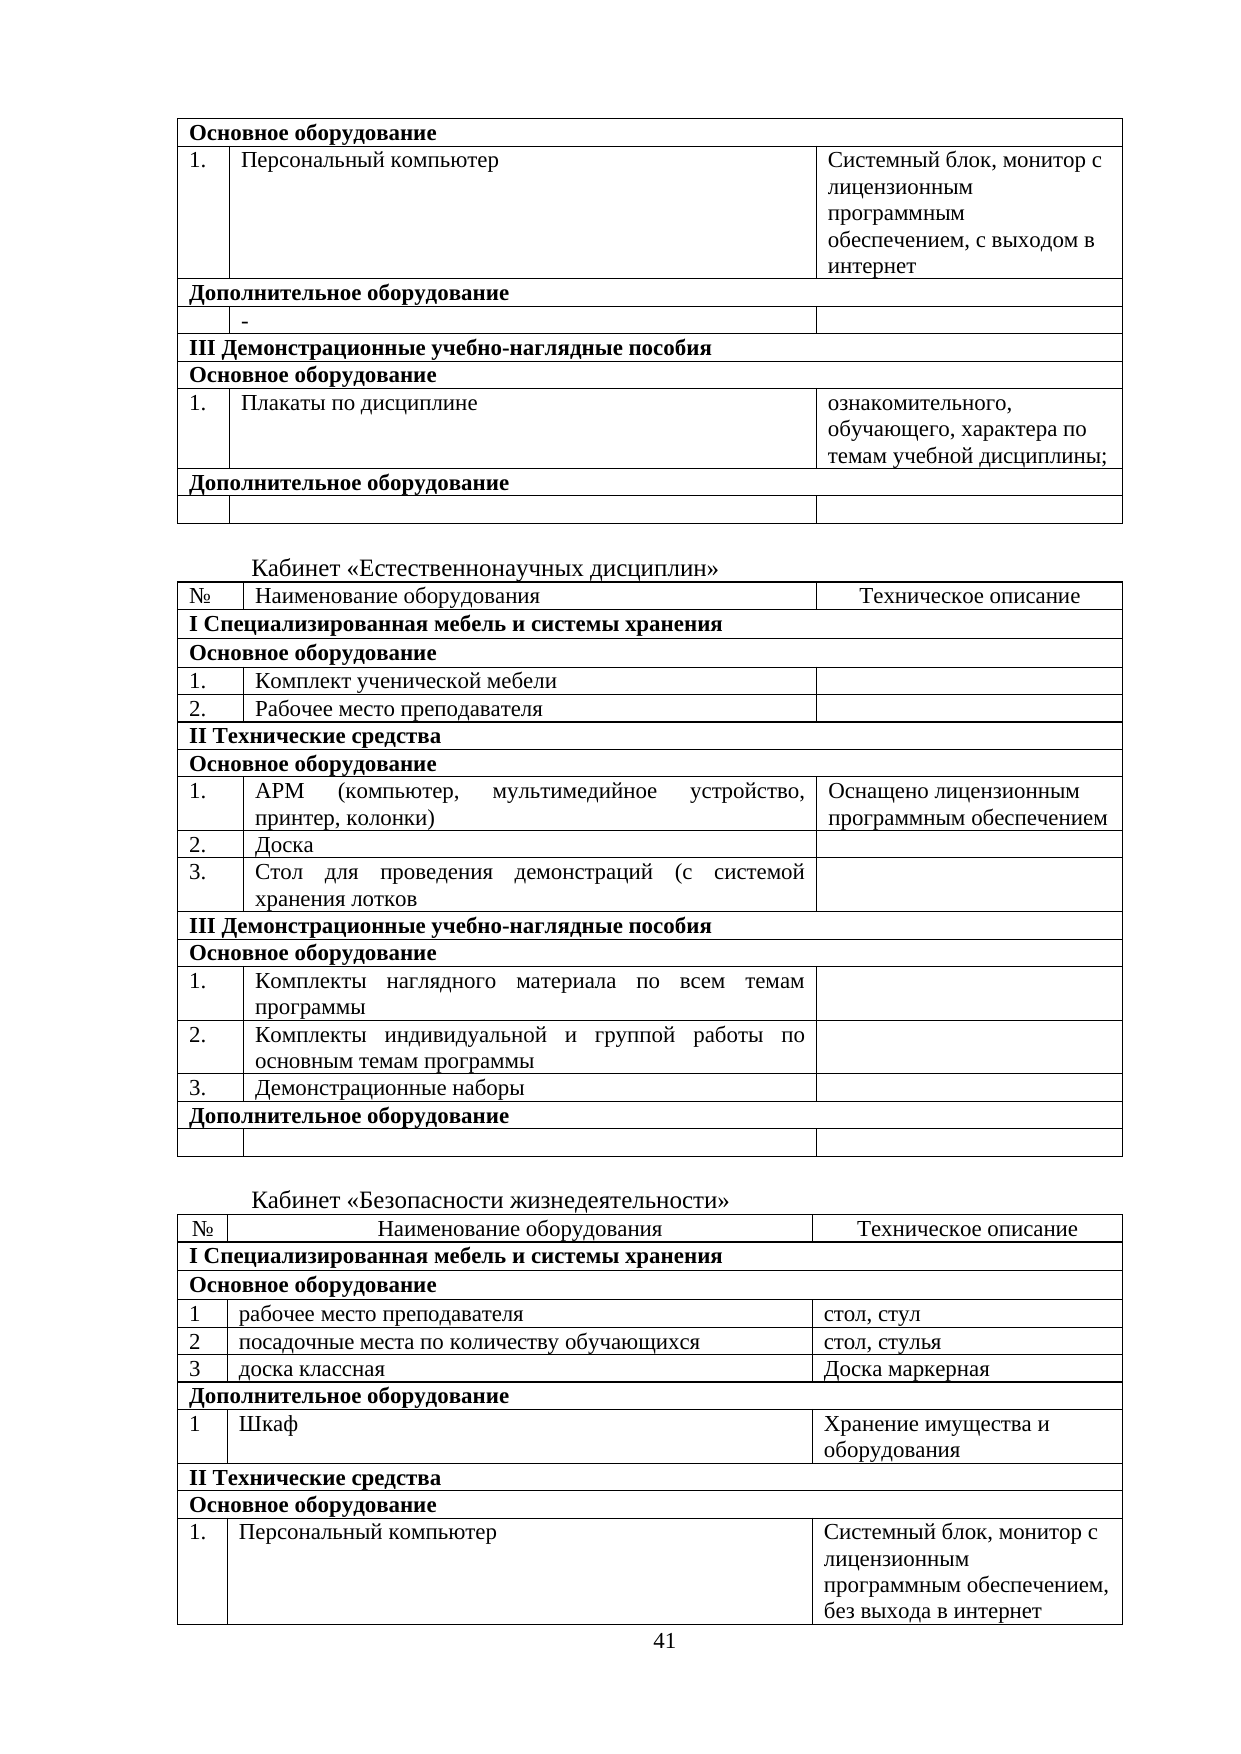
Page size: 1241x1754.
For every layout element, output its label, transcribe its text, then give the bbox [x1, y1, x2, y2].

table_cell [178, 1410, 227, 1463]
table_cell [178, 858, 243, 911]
text Кабинет «Безопасности жизнедеятельности» [177, 1185, 1152, 1214]
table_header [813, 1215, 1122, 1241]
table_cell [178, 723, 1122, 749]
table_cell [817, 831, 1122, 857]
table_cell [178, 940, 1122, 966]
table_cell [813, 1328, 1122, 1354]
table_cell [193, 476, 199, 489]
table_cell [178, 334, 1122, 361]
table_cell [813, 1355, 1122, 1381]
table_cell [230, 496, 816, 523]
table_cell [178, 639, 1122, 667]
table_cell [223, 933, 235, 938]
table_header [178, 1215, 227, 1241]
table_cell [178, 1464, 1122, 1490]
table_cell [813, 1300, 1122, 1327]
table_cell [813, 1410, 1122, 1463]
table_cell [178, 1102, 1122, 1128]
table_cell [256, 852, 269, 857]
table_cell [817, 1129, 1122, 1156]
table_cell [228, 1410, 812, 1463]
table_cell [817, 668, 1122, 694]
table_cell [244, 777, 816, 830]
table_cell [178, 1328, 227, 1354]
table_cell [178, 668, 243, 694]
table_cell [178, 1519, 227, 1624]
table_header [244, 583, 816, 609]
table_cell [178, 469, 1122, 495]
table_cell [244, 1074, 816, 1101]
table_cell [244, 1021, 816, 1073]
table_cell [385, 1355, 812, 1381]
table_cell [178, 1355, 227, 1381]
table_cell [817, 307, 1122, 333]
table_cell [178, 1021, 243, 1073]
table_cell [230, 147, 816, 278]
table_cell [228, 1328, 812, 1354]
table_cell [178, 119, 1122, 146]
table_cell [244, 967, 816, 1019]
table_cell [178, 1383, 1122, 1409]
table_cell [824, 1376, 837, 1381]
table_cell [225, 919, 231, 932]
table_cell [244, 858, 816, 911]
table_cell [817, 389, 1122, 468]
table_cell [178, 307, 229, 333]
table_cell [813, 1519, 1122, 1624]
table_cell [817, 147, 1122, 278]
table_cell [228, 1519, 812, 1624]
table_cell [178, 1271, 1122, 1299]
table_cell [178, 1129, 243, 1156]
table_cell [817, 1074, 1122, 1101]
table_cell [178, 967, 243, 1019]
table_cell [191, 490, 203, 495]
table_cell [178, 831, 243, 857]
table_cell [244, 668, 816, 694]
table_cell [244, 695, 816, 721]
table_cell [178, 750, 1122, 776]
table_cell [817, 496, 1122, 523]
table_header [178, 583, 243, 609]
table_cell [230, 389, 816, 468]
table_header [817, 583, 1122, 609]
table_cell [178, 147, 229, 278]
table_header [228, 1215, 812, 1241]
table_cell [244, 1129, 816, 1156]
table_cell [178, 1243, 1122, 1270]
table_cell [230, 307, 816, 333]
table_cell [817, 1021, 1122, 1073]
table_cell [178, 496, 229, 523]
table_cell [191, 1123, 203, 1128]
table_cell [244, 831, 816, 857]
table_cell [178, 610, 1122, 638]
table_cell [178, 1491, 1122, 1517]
text Кабинет «Естественнонаучных дисциплин» [177, 553, 1152, 581]
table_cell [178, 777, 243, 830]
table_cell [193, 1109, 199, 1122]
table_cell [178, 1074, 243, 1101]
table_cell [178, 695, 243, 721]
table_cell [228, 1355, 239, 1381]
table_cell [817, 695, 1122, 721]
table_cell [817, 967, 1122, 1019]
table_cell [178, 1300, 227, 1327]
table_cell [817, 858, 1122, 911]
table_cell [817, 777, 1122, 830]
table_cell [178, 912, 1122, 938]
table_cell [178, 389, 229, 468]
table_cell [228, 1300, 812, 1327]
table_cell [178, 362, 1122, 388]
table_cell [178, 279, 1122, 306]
